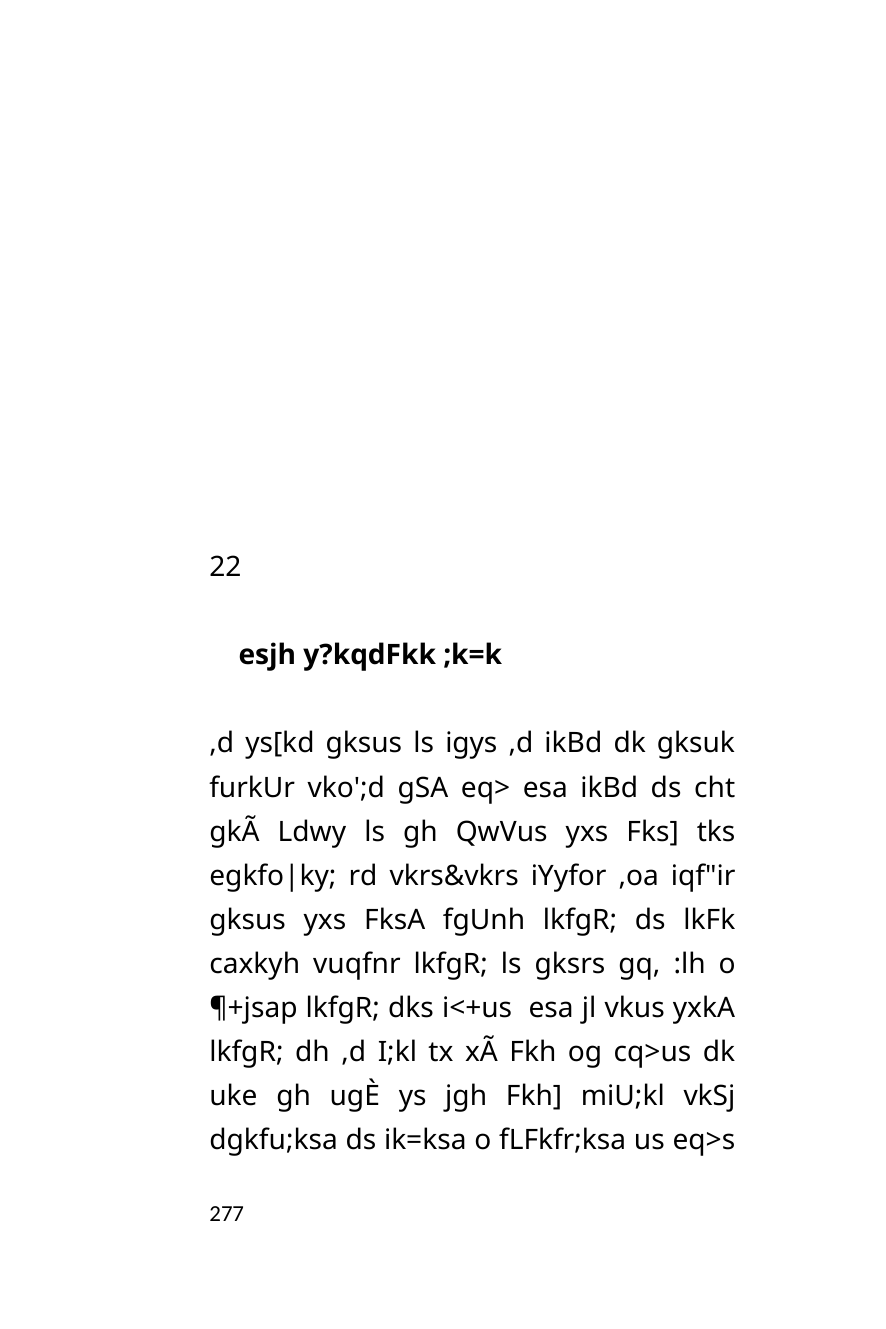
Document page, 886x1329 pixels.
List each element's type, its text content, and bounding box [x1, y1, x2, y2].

text 22 [209, 547, 736, 585]
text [209, 723, 736, 1158]
text esjh y?kqdFkk ;k=k [209, 635, 736, 673]
